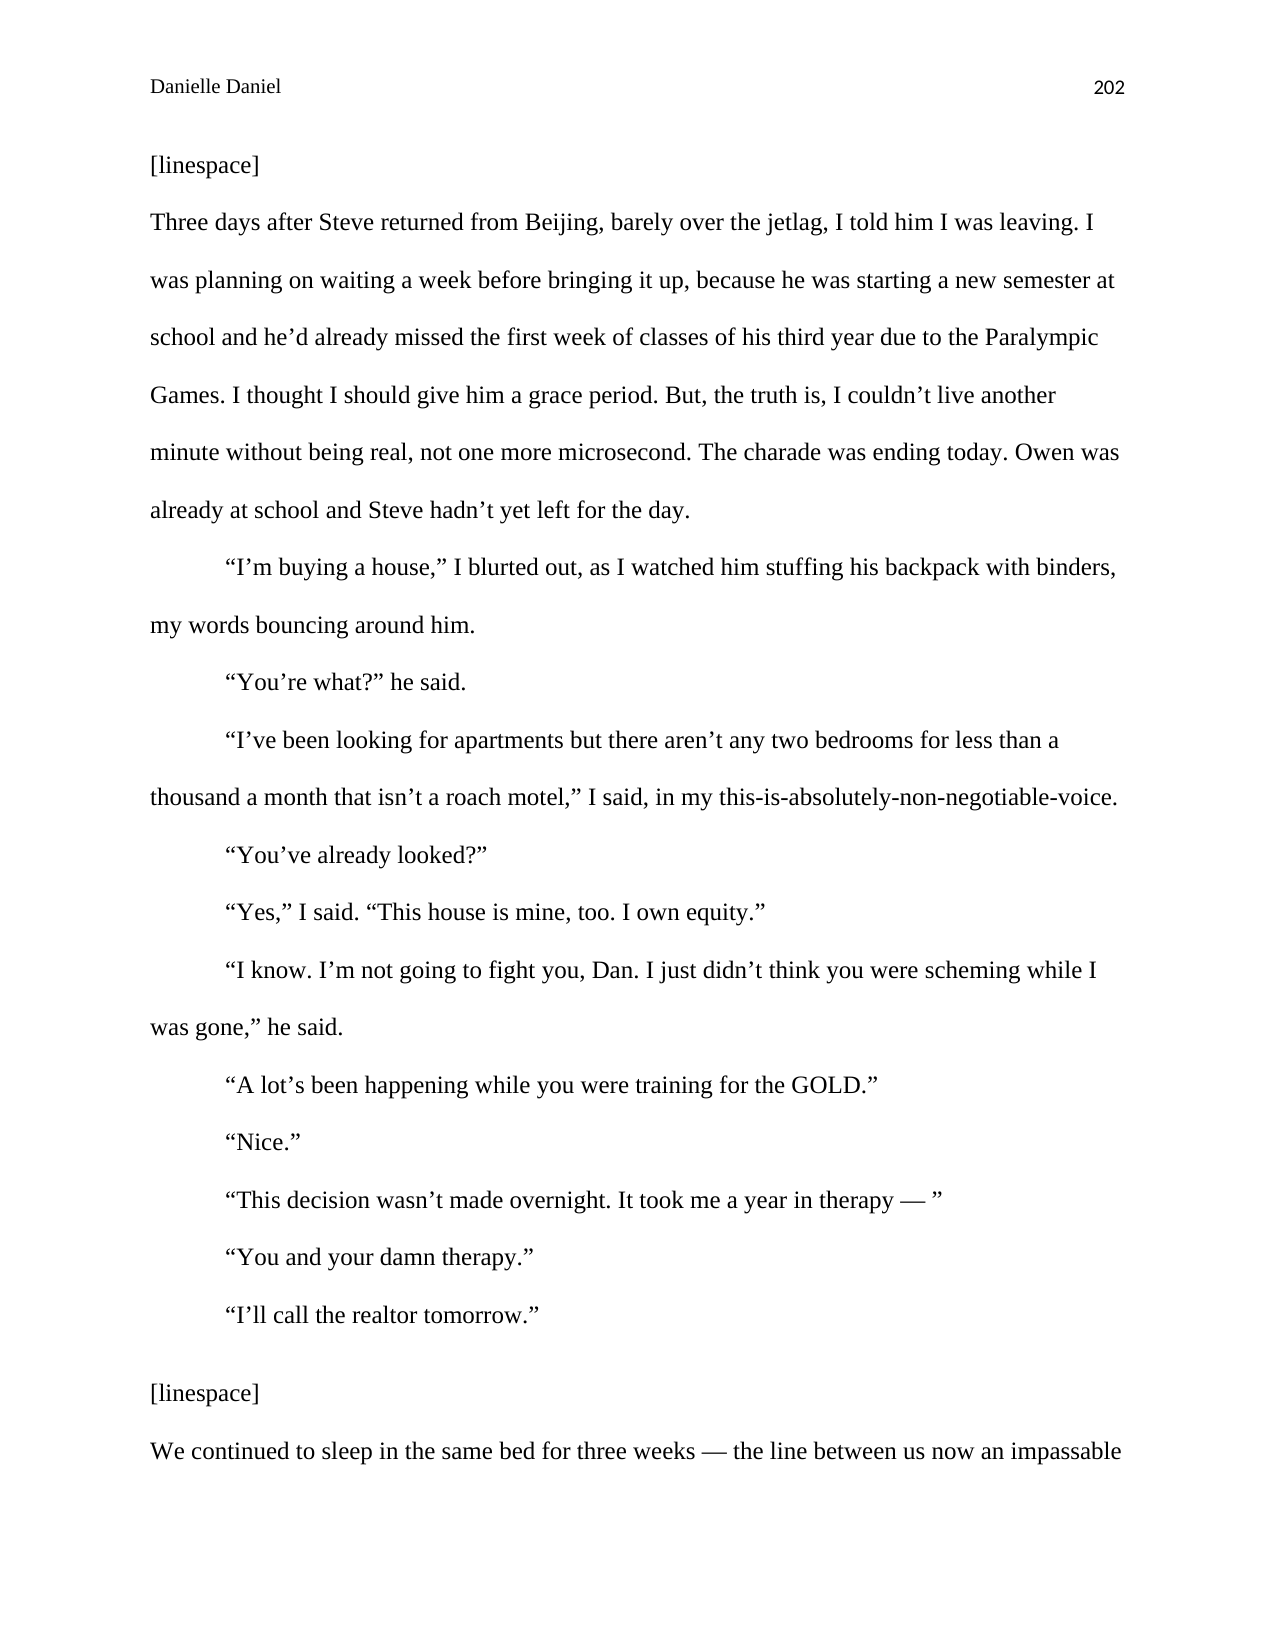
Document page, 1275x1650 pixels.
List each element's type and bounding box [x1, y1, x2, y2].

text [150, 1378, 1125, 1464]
text [150, 150, 1125, 1329]
